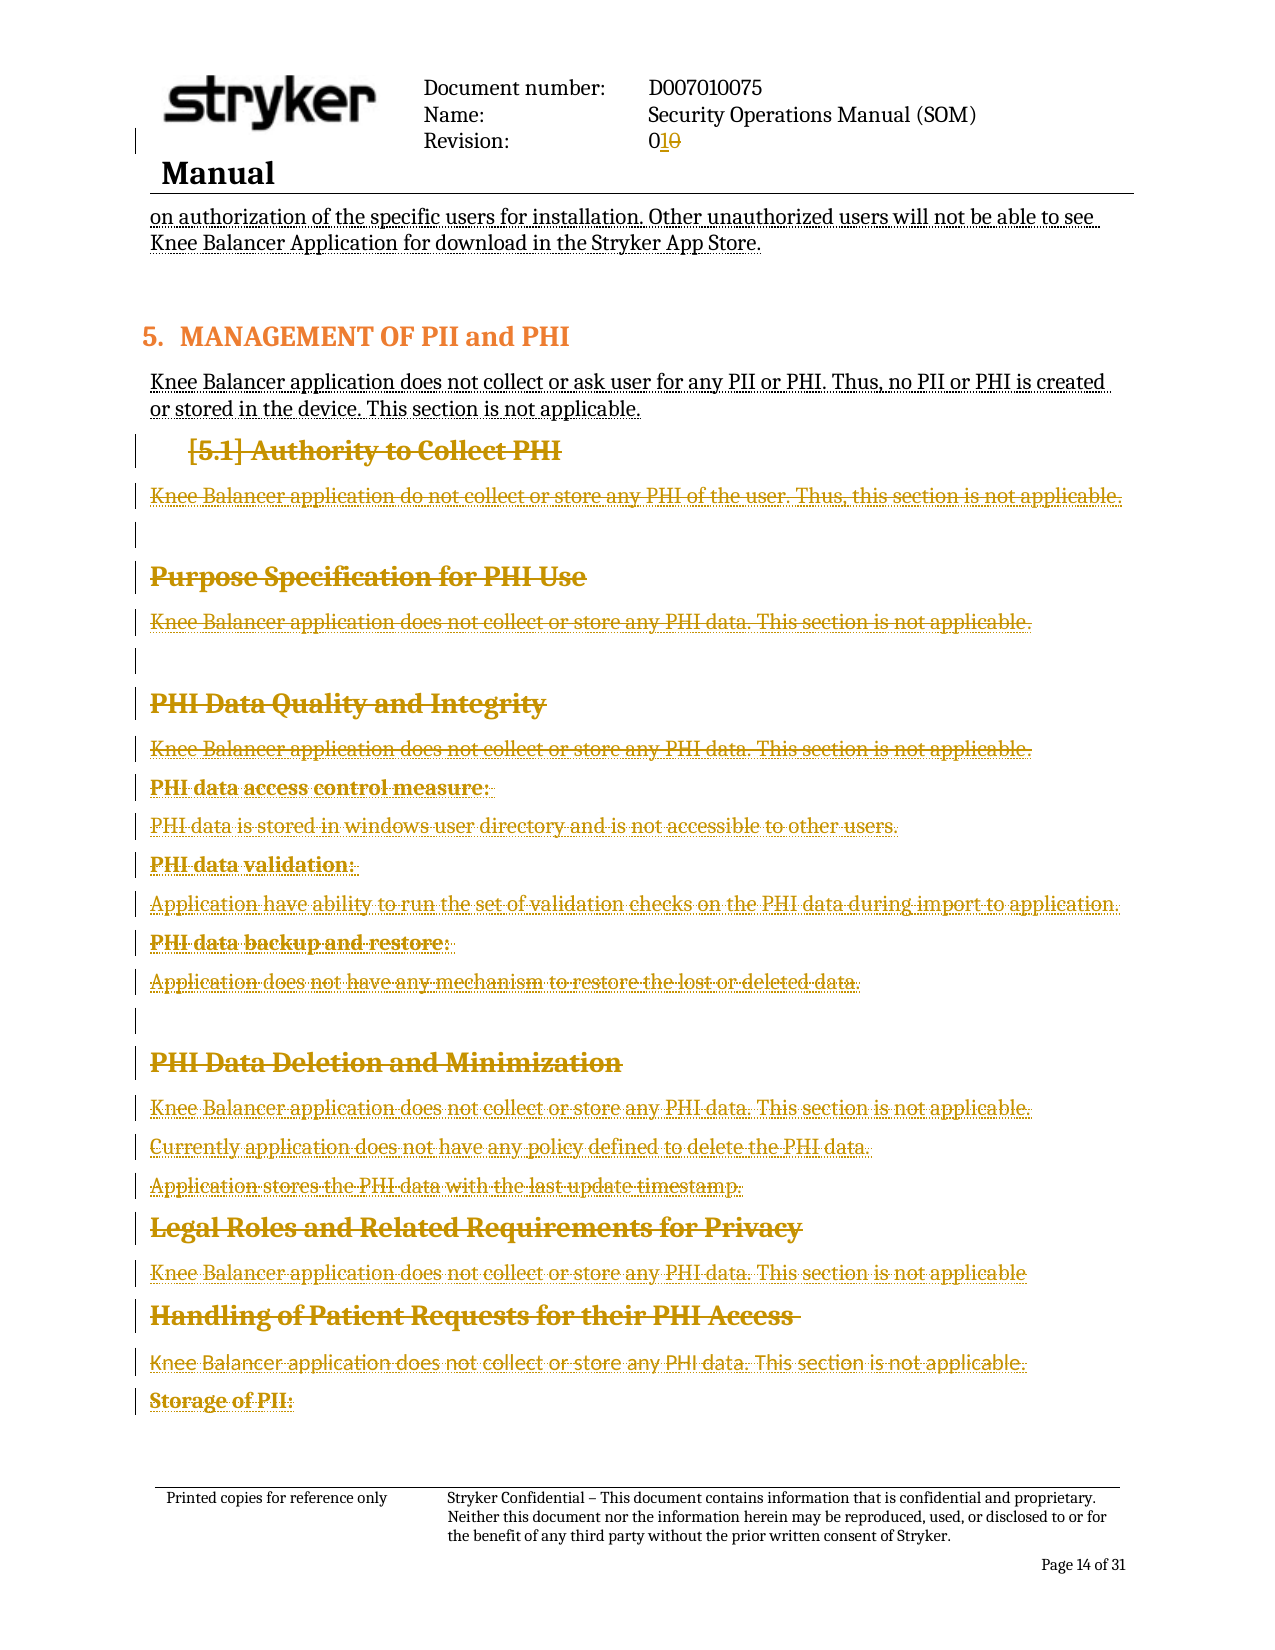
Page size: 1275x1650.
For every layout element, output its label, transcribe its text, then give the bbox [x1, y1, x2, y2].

text Knee Balancer application does not collect or ask user for any PII or PHI. Thus, no PII or PHI is created or stored in the device. This section is not applicable. [150, 369, 1125, 422]
subtitle MANAGEMENT OF PII and PHI [142, 320, 1125, 354]
picture [161, 75, 381, 135]
